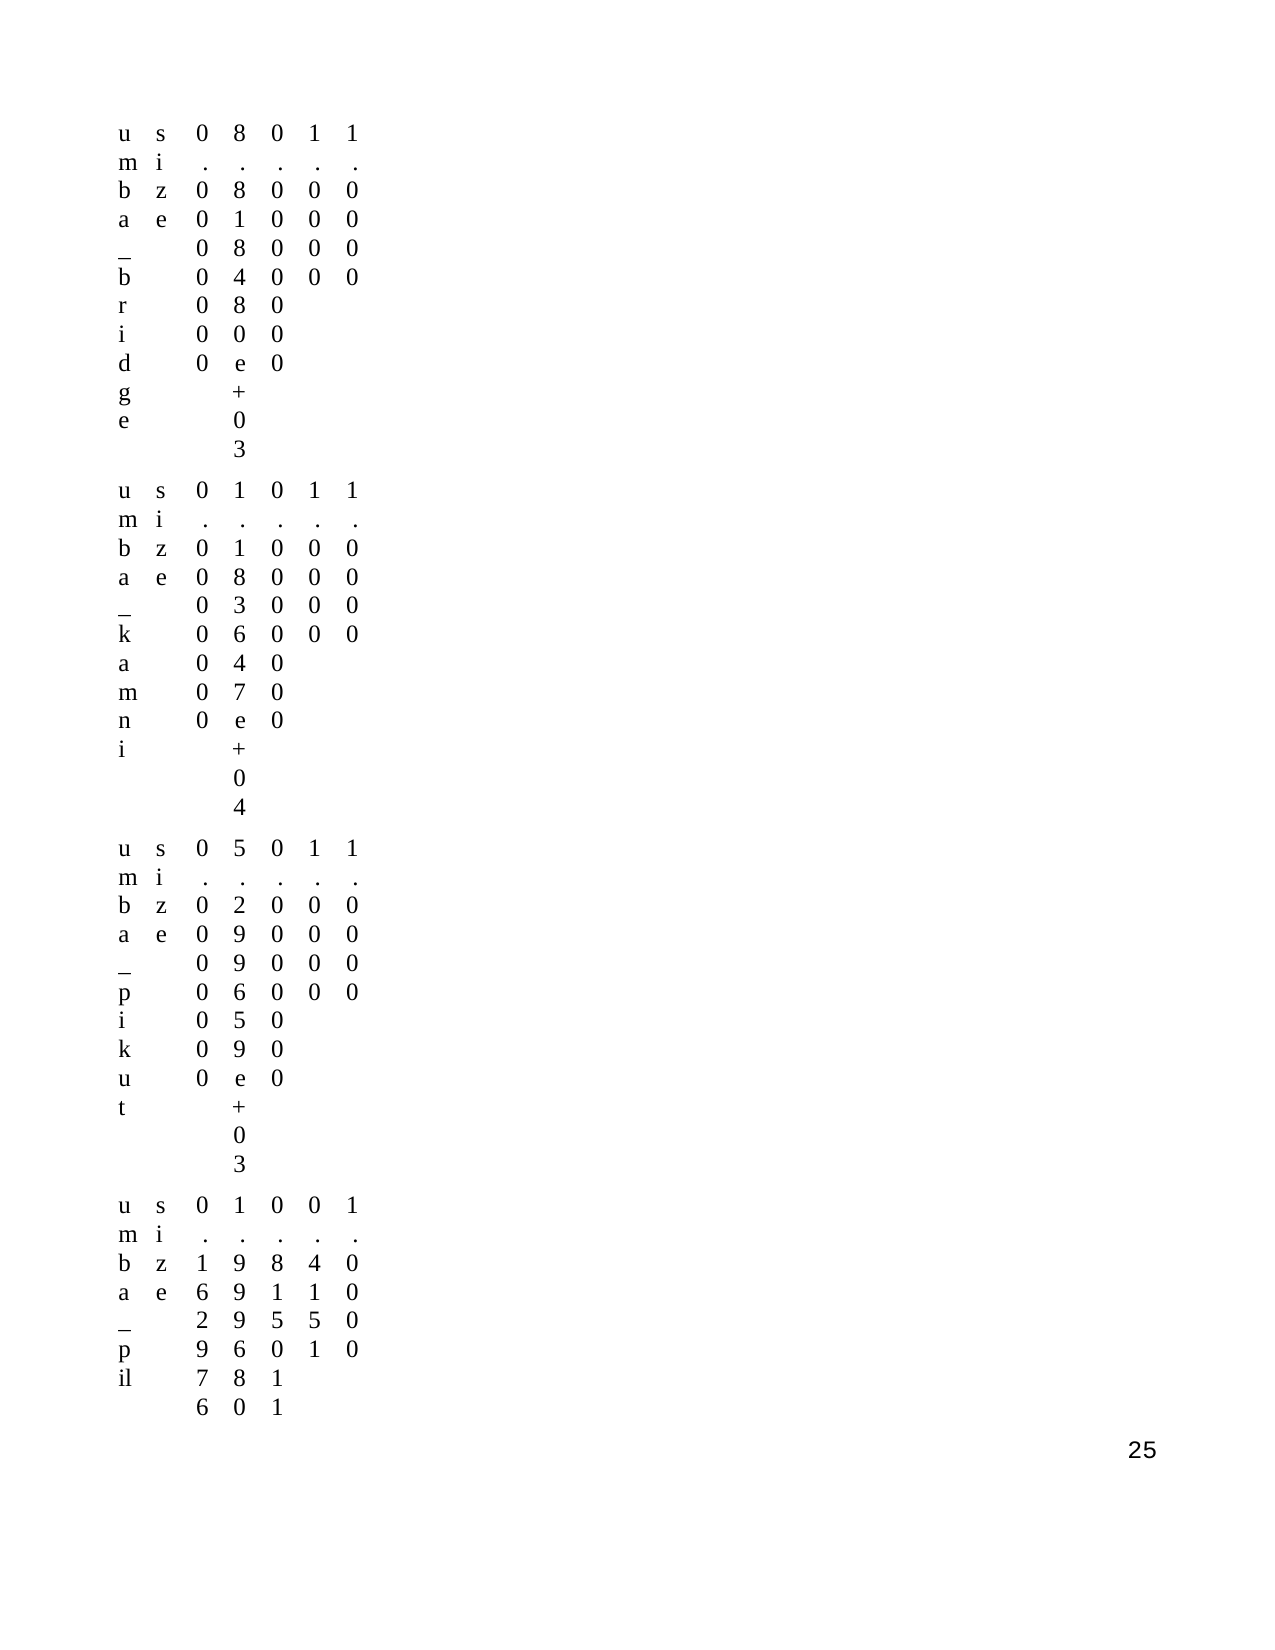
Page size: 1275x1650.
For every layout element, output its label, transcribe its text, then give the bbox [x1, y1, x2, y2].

table_cell size [144, 833, 182, 1191]
table_cell umba_kamni [107, 476, 144, 833]
table_cell umba_pil [107, 1191, 144, 1421]
table_cell 0.0000000 [182, 833, 219, 1191]
table_cell 0.0000000 [257, 118, 294, 476]
table_cell size [144, 1191, 182, 1421]
table_cell 0.0000000 [257, 833, 294, 1191]
table_cell 0.0000000 [257, 476, 294, 833]
table_cell 1.999680e-01 [219, 1191, 257, 1421]
table_cell umba_pikut [107, 833, 144, 1191]
table_cell 1.183647e+04 [219, 476, 257, 833]
table_cell 1.0000 [294, 476, 332, 833]
table_cell 0.0000000 [182, 118, 219, 476]
table_cell 1.0000 [294, 118, 332, 476]
table_cell size [144, 118, 182, 476]
table_cell 0.1629761 [182, 1191, 219, 1421]
table_cell 5.299659e+03 [219, 833, 257, 1191]
table_cell umba_bridge [107, 118, 144, 476]
table_cell 0.4151 [294, 1191, 332, 1421]
table_cell 8.818480e+03 [219, 118, 257, 476]
table_cell 1.0000 [332, 476, 369, 833]
table_cell 1.0000 [332, 833, 369, 1191]
table_cell size [144, 476, 182, 833]
table_cell 0.8150110 [257, 1191, 294, 1421]
table_cell 1.0000 [294, 833, 332, 1191]
table_cell 1.0000 [332, 1191, 369, 1421]
table_cell 1.0000 [332, 118, 369, 476]
table_cell 0.0000000 [182, 476, 219, 833]
